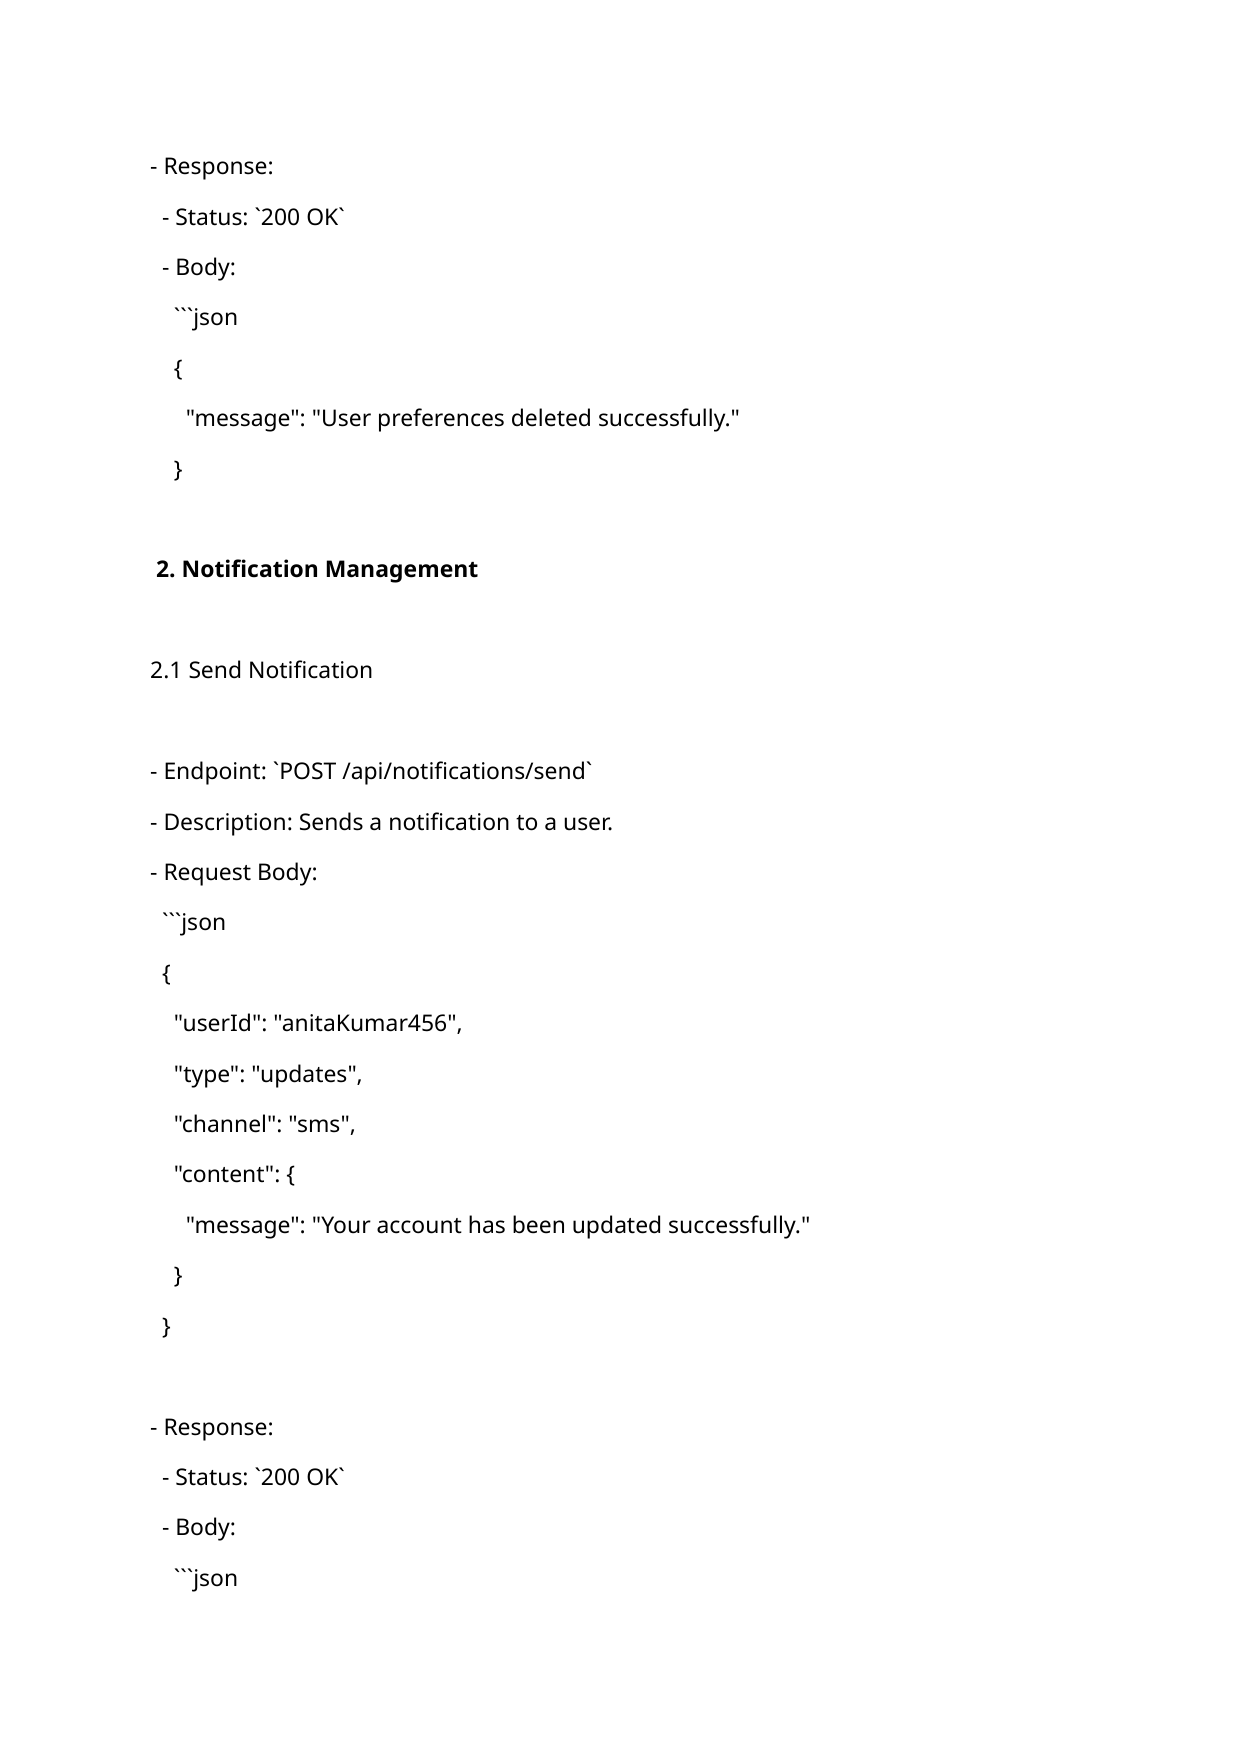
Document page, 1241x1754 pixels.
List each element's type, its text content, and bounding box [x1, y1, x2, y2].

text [150, 1209, 1090, 1240]
text - Description: Sends a notification to a user. [150, 805, 1090, 837]
text 2.1 Send Notification [150, 654, 1090, 685]
text } [150, 1259, 1090, 1290]
text - Endpoint: `POST /api/notifications/send` [150, 755, 1090, 786]
text - Response: [150, 150, 1090, 181]
text - Body: [150, 251, 1090, 282]
text { [150, 957, 1090, 988]
text } [150, 452, 1090, 484]
text "type": "updates", [150, 1057, 1090, 1089]
text ```json [150, 301, 1090, 332]
text - Request Body: [150, 856, 1090, 887]
text - Response: [150, 1410, 1090, 1442]
text "channel": "sms", [150, 1108, 1090, 1139]
text { [150, 352, 1090, 383]
text "userId": "anitaKumar456", [150, 1007, 1090, 1038]
text "content": { [150, 1158, 1090, 1189]
text ```json [150, 1562, 1090, 1593]
text "message": "User preferences deleted successfully." [150, 402, 1090, 433]
text - Body: [150, 1511, 1090, 1542]
text - Status: `200 OK` [150, 200, 1090, 232]
text 2. Notification Management [150, 553, 1090, 584]
text - Status: `200 OK` [150, 1461, 1090, 1492]
text ```json [150, 906, 1090, 937]
text } [150, 1309, 1090, 1341]
